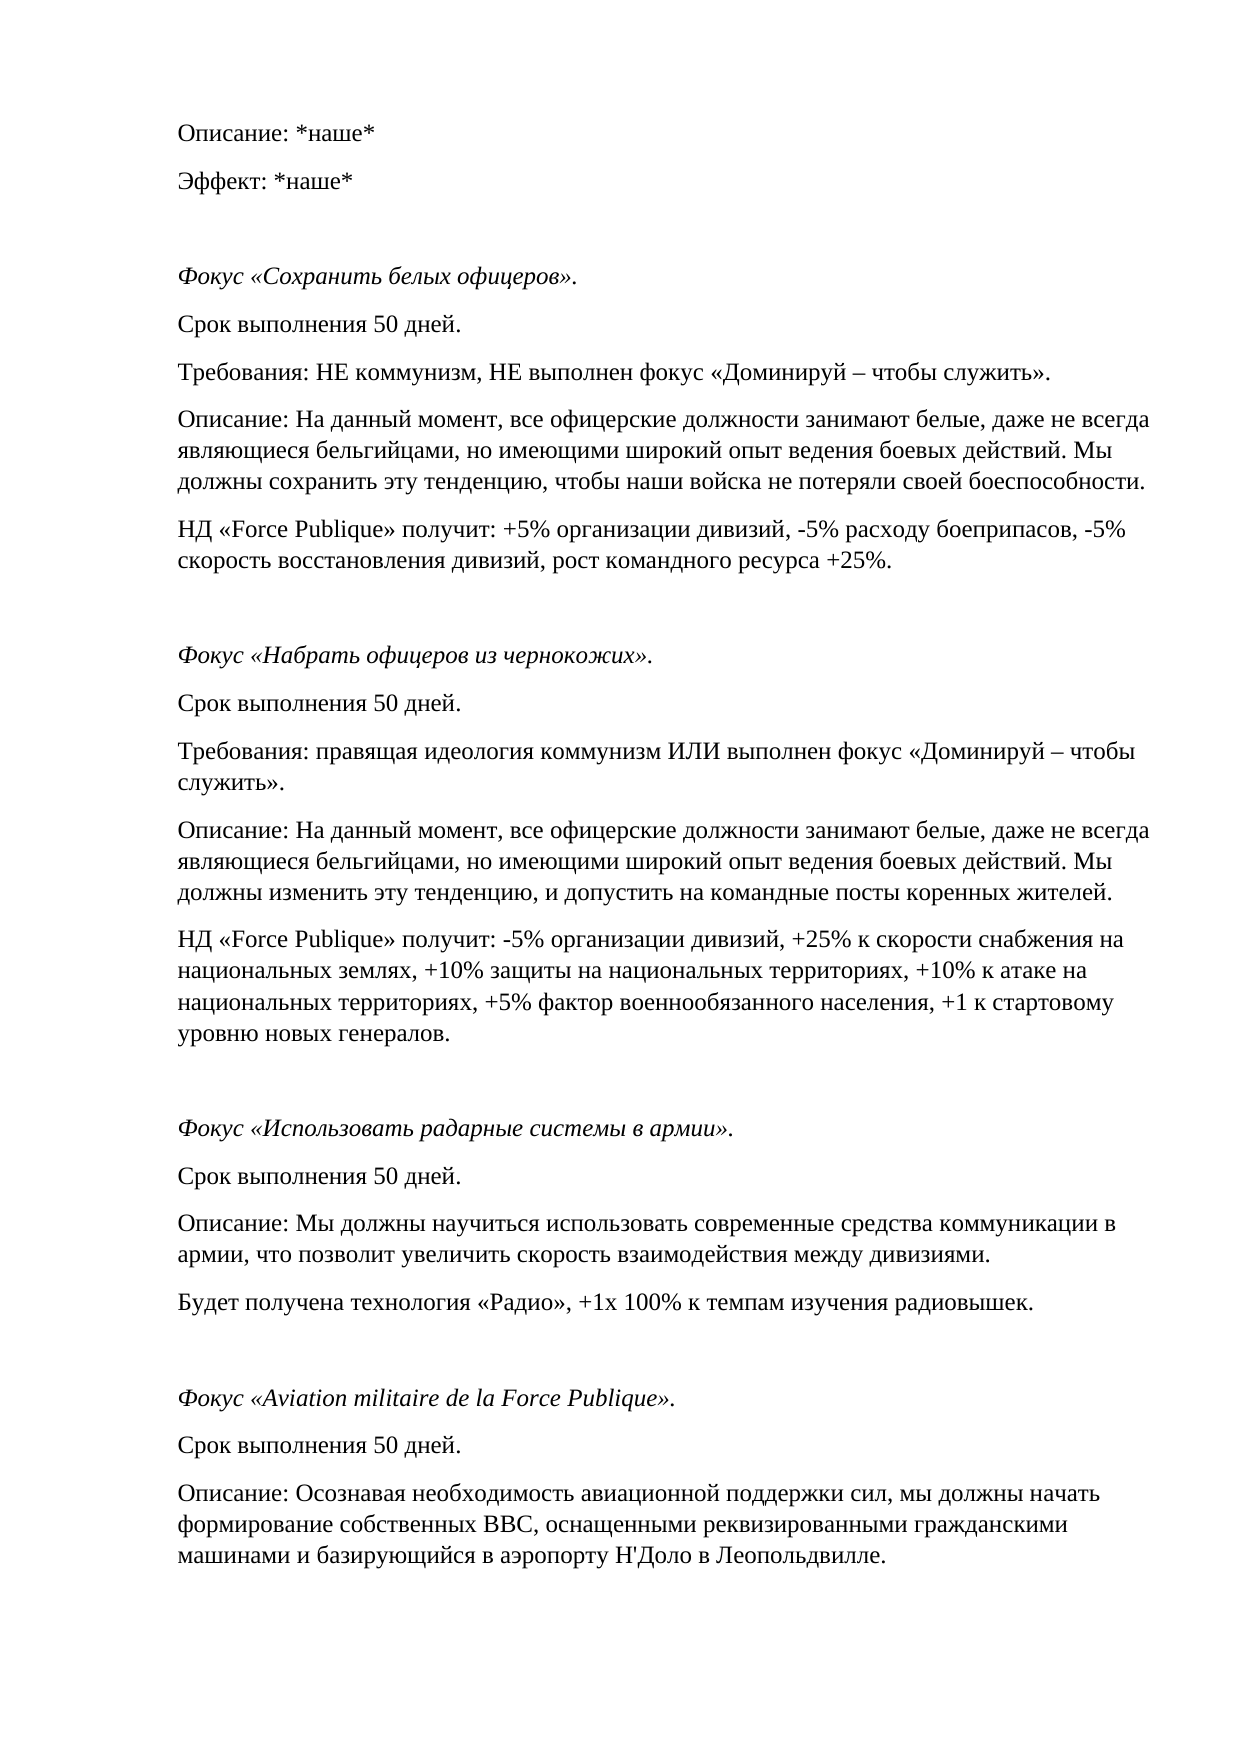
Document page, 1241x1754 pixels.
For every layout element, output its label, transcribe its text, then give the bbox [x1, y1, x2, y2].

text Требования: НЕ коммунизм, НЕ выполнен фокус «Доминируй – чтобы служить». [177, 357, 1152, 385]
text Срок выполнения 50 дней. [177, 1430, 1152, 1459]
text Фокус «Сохранить белых офицеров». [177, 261, 1152, 290]
text Будет получена технология «Радио», +1х 100% к темпам изучения радиовышек. [177, 1287, 1152, 1316]
text Описание: Мы должны научиться использовать современные средства коммуникации в армии, что позволит увеличить скорость взаимодействия между дивизиями. [177, 1208, 1152, 1268]
text Описание: На данный момент, все офицерские должности занимают белые, даже не всегда являющиеся бельгийцами, но имеющими широкий опыт ведения боевых действий. Мы должны изменить эту тенденцию, и допустить на командные посты коренных жителей. [177, 815, 1152, 906]
text Срок выполнения 50 дней. [177, 688, 1152, 717]
text Фокус «Использовать радарные системы в армии». [177, 1113, 1152, 1142]
text НД «Force Publique» получит: +5% организации дивизий, -5% расходу боеприпасов, -5% скорость восстановления дивизий, рост командного ресурса +25%. [177, 514, 1152, 574]
text Фокус «Набрать офицеров из чернокожих». [177, 641, 1152, 669]
text Описание: На данный момент, все офицерские должности занимают белые, даже не всегда являющиеся бельгийцами, но имеющими широкий опыт ведения боевых действий. Мы должны сохранить эту тенденцию, чтобы наши войска не потеряли своей боеспособности. [177, 404, 1152, 495]
text Описание: *наше* [177, 118, 1152, 147]
text Требования: правящая идеология коммунизм ИЛИ выполнен фокус «Доминируй – чтобы служить». [177, 736, 1152, 796]
text Срок выполнения 50 дней. [177, 309, 1152, 338]
text Срок выполнения 50 дней. [177, 1161, 1152, 1189]
text Эффект: *наше* [177, 166, 1152, 194]
text Фокус «Aviation militaire de la Force Publique». [177, 1383, 1152, 1411]
text НД «Force Publique» получит: -5% организации дивизий, +25% к скорости снабжения на национальных землях, +10% защиты на национальных территориях, +10% к атаке на национальных территориях, +5% фактор военнообязанного населения, +1 к стартовому уровню новых генералов. [177, 924, 1152, 1046]
